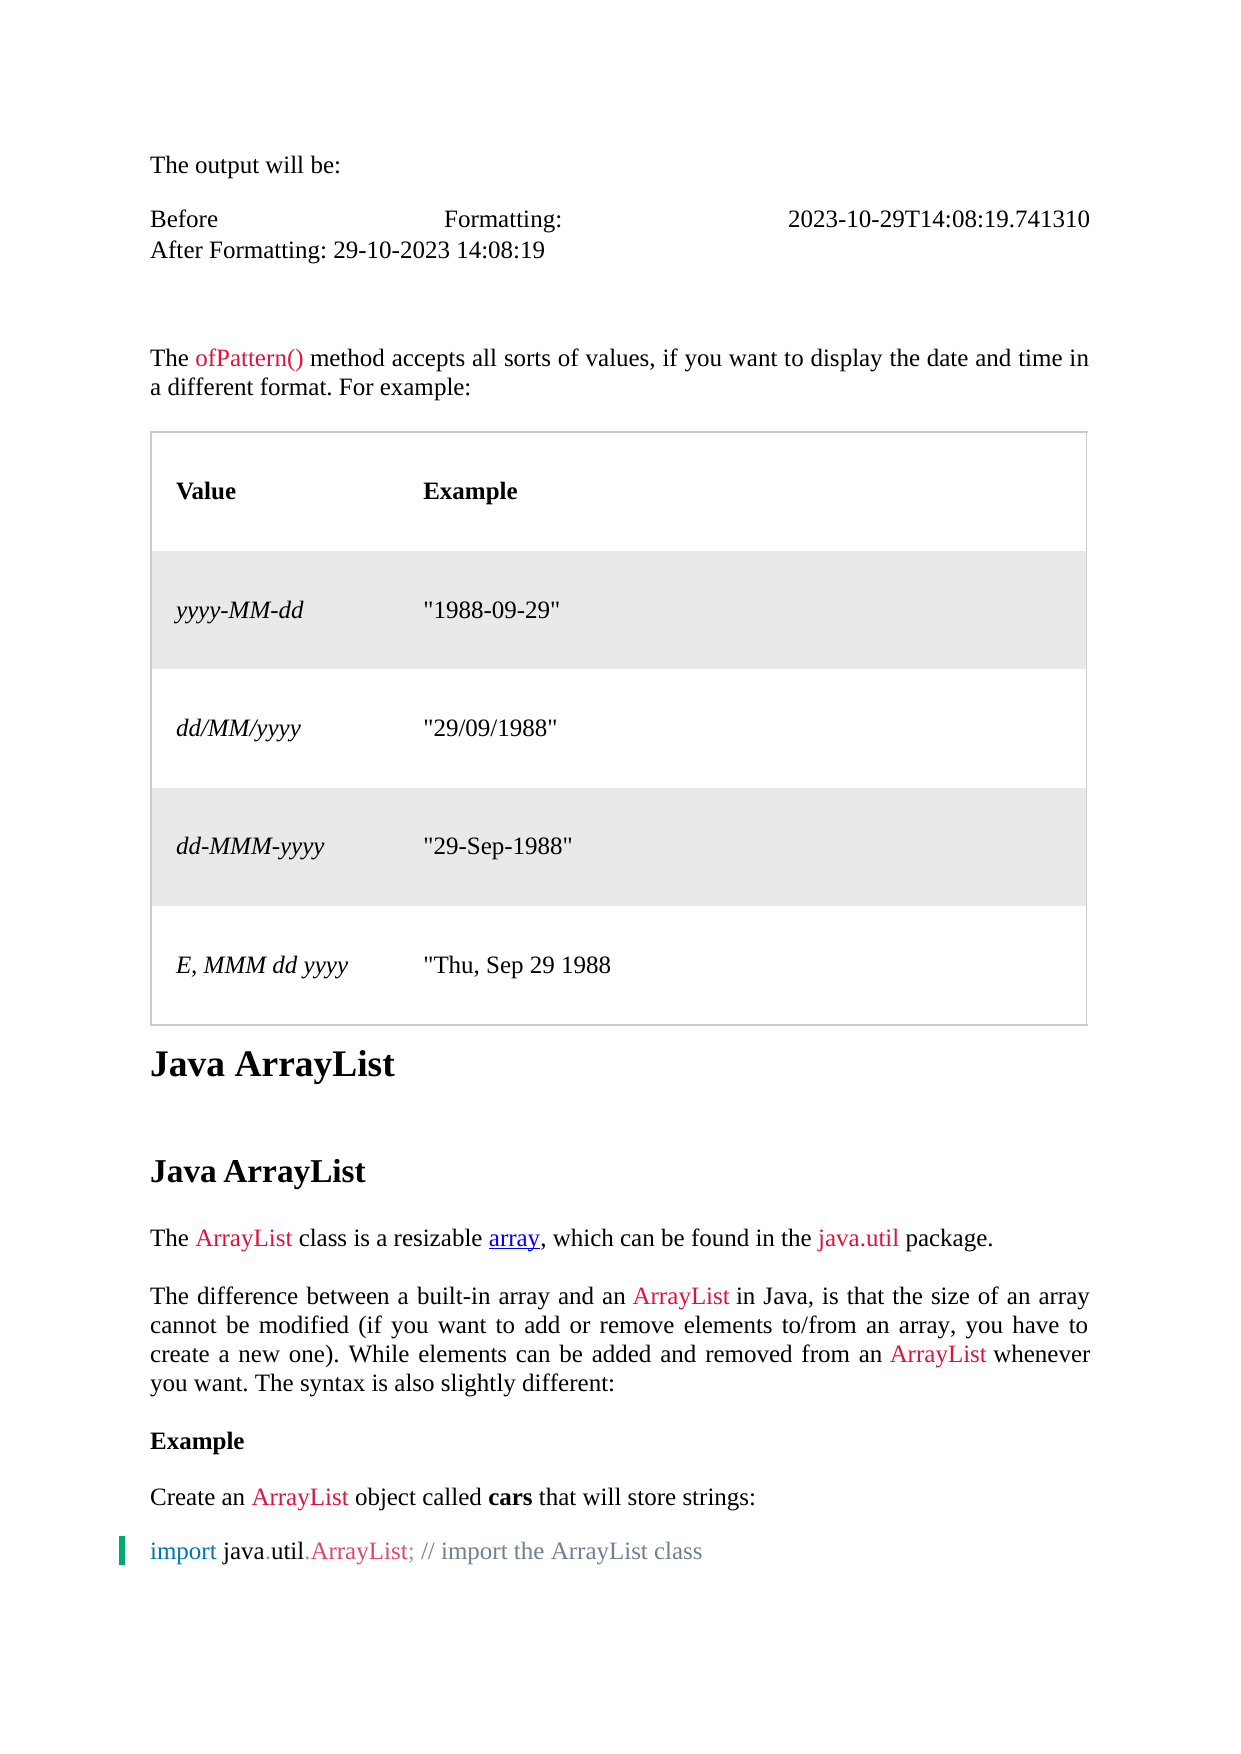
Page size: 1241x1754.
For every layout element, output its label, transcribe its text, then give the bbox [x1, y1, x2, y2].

subtitle Java ArrayList [150, 1151, 1090, 1190]
subtitle Java ArrayList [150, 1041, 1090, 1084]
subtitle Example [150, 1426, 1090, 1455]
text The difference between a built-in array and an ArrayList in Java, is that the size of an array cannot be modified (if you want to add or remove elements to/from an array, you have to create a new one). While elements can be added and removed from an ArrayList whenever you want. The syntax is also slightly different: [150, 1281, 1090, 1396]
text The ofPattern() method accepts all sorts of values, if you want to display the date and time in a different format. For example: [150, 343, 1090, 401]
text import java.util.ArrayList; // import the ArrayList class [125, 1536, 1090, 1565]
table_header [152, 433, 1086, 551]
text Create an ArrayList object called cars that will store strings: [150, 1482, 1090, 1511]
text Before Formatting: 2023-10-29T14:08:19.741310 After Formatting: 29-10-2023 14:08:19 [150, 204, 1090, 263]
text The ArrayList class is a resizable array, which can be found in the java.util package. [150, 1223, 1090, 1251]
text The output will be: [150, 150, 1090, 179]
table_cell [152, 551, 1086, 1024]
